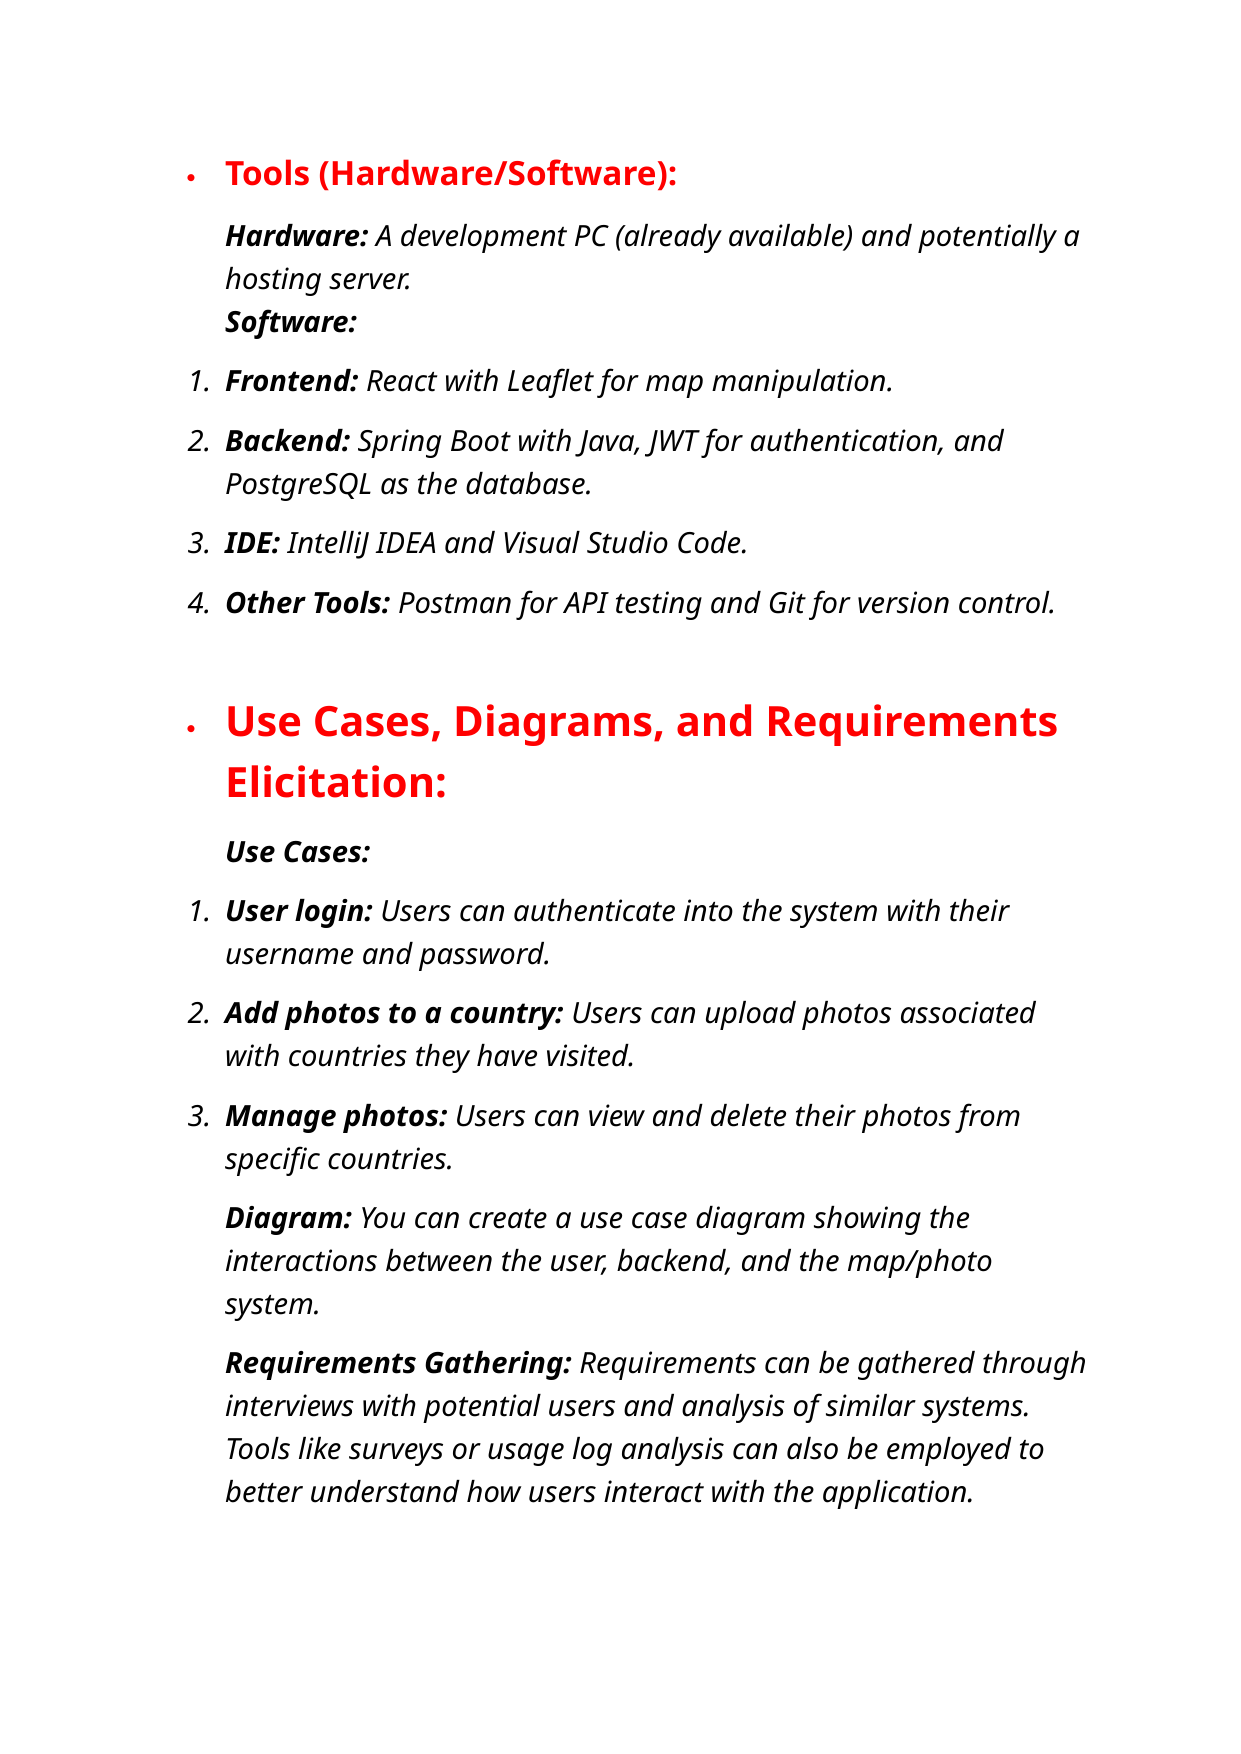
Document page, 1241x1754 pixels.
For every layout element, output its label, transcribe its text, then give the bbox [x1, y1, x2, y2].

list Other Tools: Postman for API testing and Git for version control. [187, 582, 1090, 622]
text Diagram: You can create a use case diagram showing the interactions between the user, backend, and the map/photo system. [225, 1197, 1090, 1323]
list Use Cases, Diagrams, and Requirements Elicitation: [187, 692, 1090, 810]
list Manage photos: Users can view and delete their photos from specific countries. [187, 1095, 1090, 1178]
list Frontend: React with Leaflet for map manipulation. [187, 361, 1090, 400]
list User login: Users can authenticate into the system with their username and password. [187, 891, 1090, 973]
list IDE: IntelliJ IDEA and Visual Studio Code. [187, 522, 1090, 562]
text Use Cases: [225, 831, 1090, 871]
text Hardware: A development PC (already available) and potentially a hosting server. Software: [225, 216, 1090, 341]
list Tools (Hardware/Software): [187, 150, 1090, 195]
list Add photos to a country: Users can upload photos associated with countries they have visited. [187, 993, 1090, 1075]
text Requirements Gathering: Requirements can be gathered through interviews with potential users and analysis of similar systems. Tools like surveys or usage log analysis can also be employed to better understand how users interact with the application. [225, 1342, 1090, 1511]
list Backend: Spring Boot with Java, JWT for authentication, and PostgreSQL as the database. [187, 420, 1090, 503]
